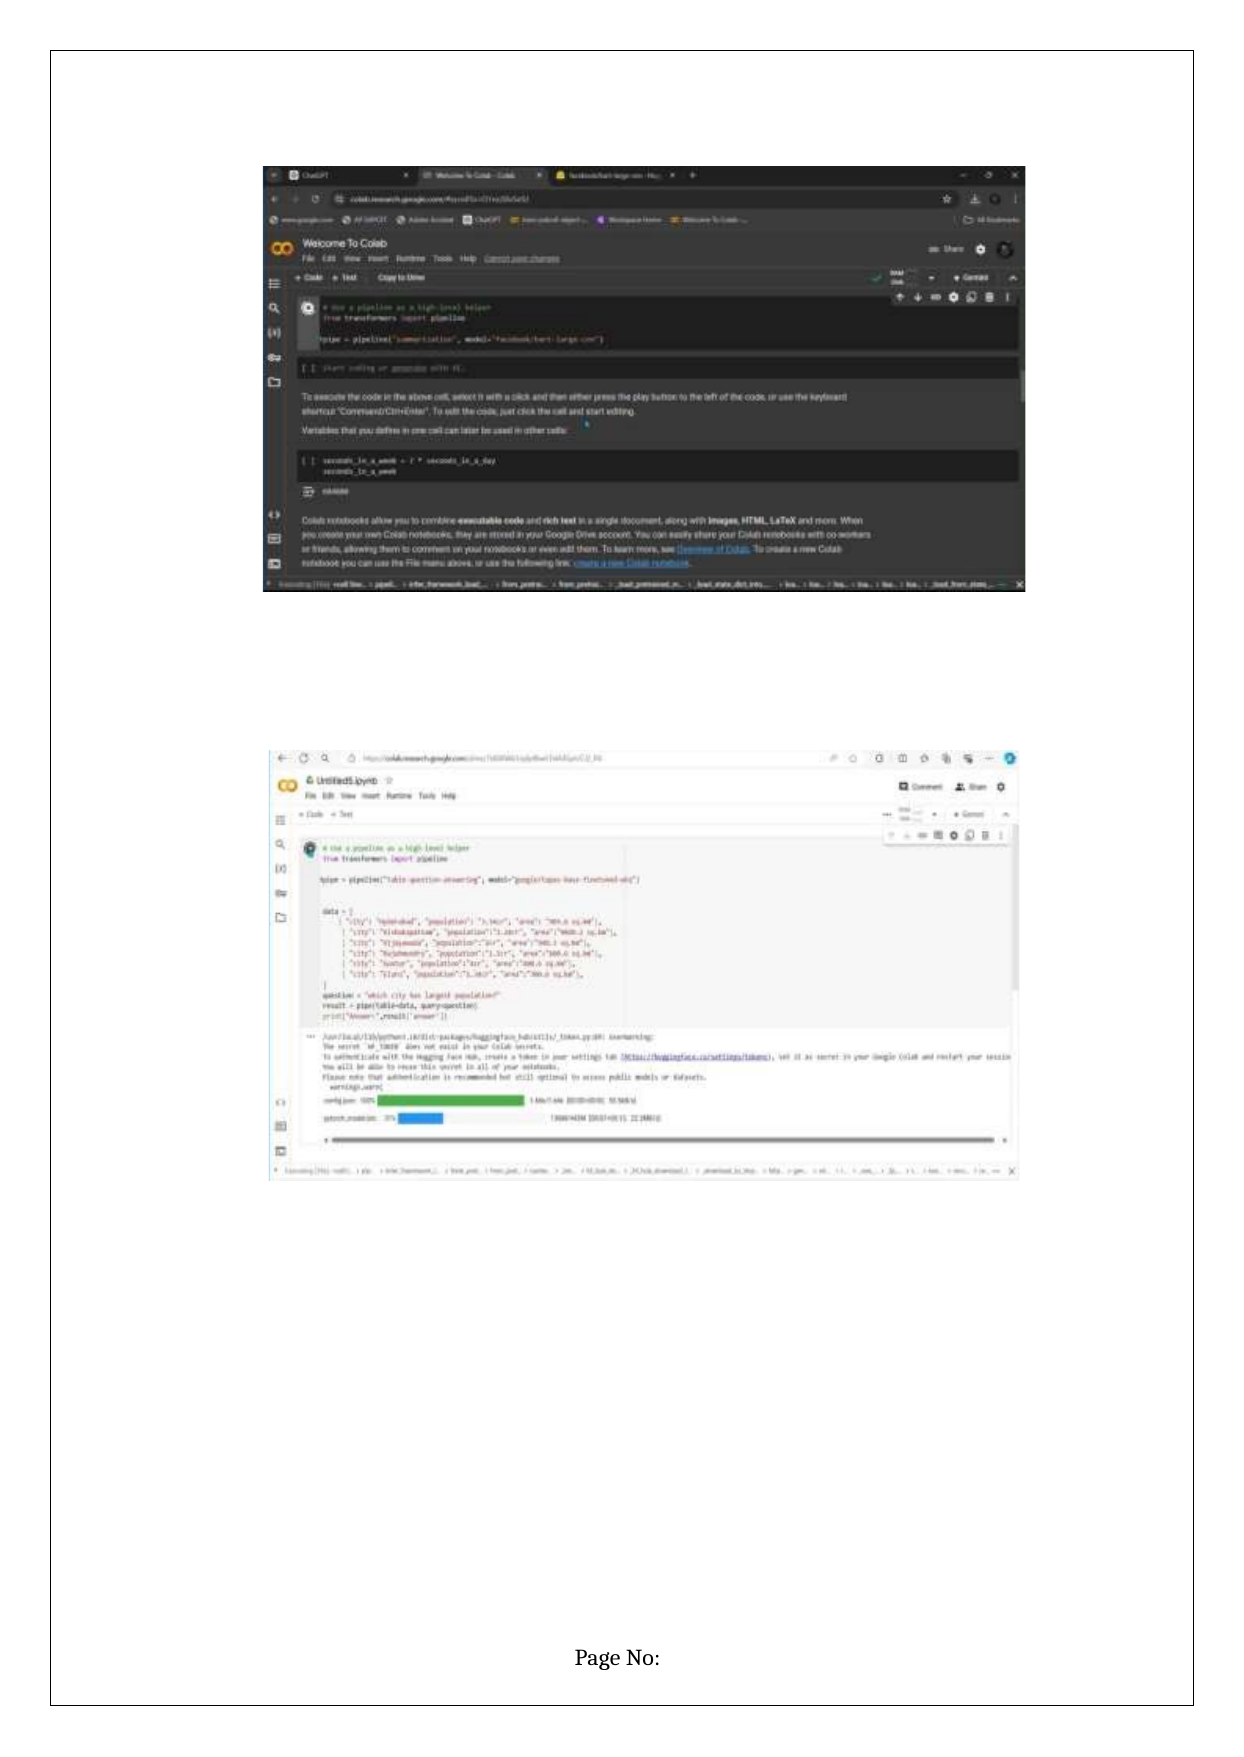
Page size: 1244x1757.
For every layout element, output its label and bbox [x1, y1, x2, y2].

picture [268, 750, 1020, 1181]
picture [262, 166, 1026, 592]
